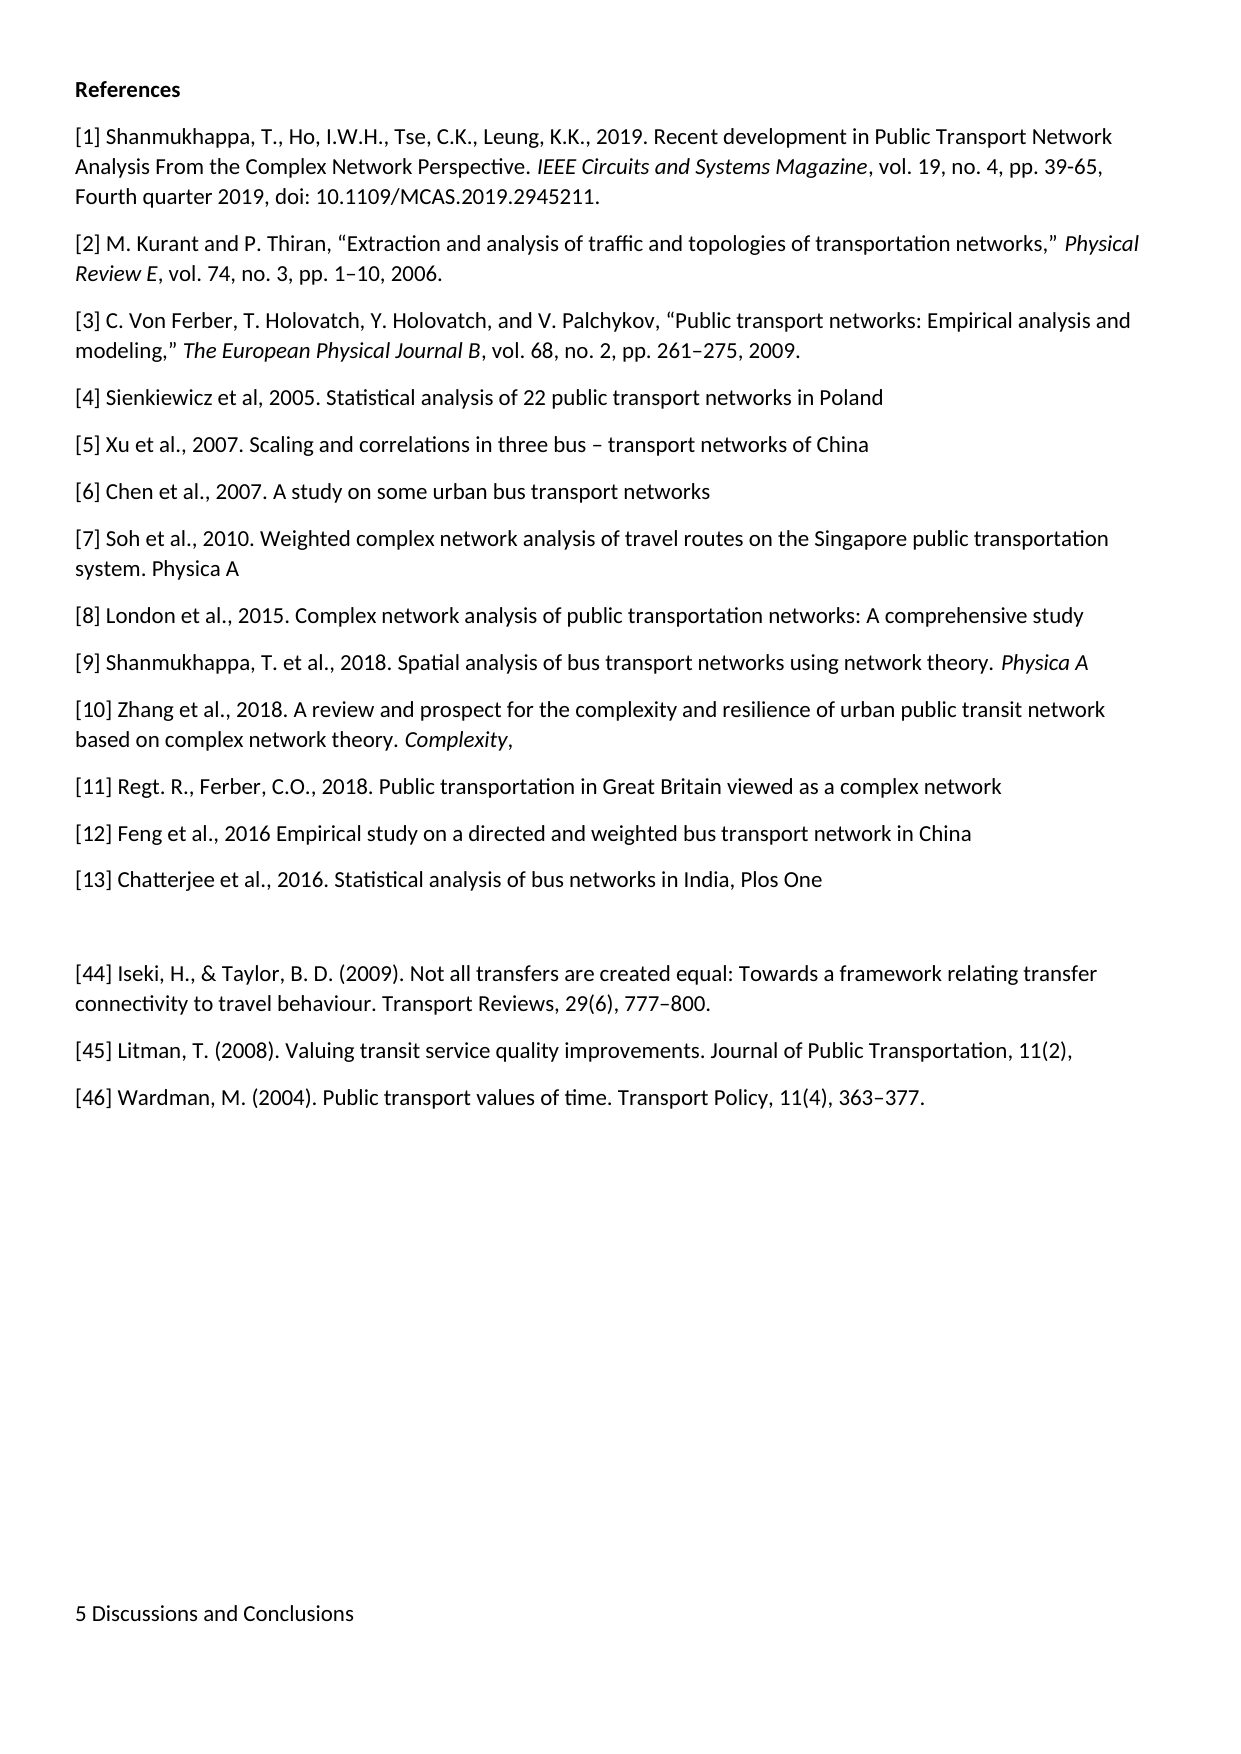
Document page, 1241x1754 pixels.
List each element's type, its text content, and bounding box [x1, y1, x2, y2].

text [44] Iseki, H., & Taylor, B. D. (2009). Not all transfers are created equal: Towards a framework relating transfer connectivity to travel behaviour. Transport Reviews, 29(6), 777–800. [75, 959, 1165, 1018]
text [8] London et al., 2015. Complex network analysis of public transportation networks: A comprehensive study [75, 601, 1165, 629]
text [13] Chatterjee et al., 2016. Statistical analysis of bus networks in India, Plos One [75, 866, 1165, 894]
text References [75, 75, 1165, 103]
text [6] Chen et al., 2007. A study on some urban bus transport networks [75, 477, 1165, 505]
text [1] Shanmukhappa, T., Ho, I.W.H., Tse, C.K., Leung, K.K., 2019. Recent development in Public Transport Network Analysis From the Complex Network Perspective. IEEE Circuits and Systems Magazine, vol. 19, no. 4, pp. 39-65, Fourth quarter 2019, doi: 10.1109/MCAS.2019.2945211. [75, 122, 1165, 210]
text [9] Shanmukhappa, T. et al., 2018. Spatial analysis of bus transport networks using network theory. Physica A [75, 648, 1165, 676]
text [10] Zhang et al., 2018. A review and prospect for the complexity and resilience of urban public transit network based on complex network theory. Complexity, [75, 695, 1165, 753]
text [4] Sienkiewicz et al, 2005. Statistical analysis of 22 public transport networks in Poland [75, 383, 1165, 411]
text [7] Soh et al., 2010. Weighted complex network analysis of travel routes on the Singapore public transportation system. Physica A [75, 524, 1165, 582]
text 5 Discussions and Conclusions [75, 1599, 1165, 1627]
text [11] Regt. R., Ferber, C.O., 2018. Public transportation in Great Britain viewed as a complex network [75, 772, 1165, 800]
text [12] Feng et al., 2016 Empirical study on a directed and weighted bus transport network in China [75, 819, 1165, 847]
text [3] C. Von Ferber, T. Holovatch, Y. Holovatch, and V. Palchykov, “Public transport networks: Empirical analysis and modeling,” The European Physical Journal B, vol. 68, no. 2, pp. 261–275, 2009. [75, 306, 1165, 364]
text [5] Xu et al., 2007. Scaling and correlations in three bus – transport networks of China [75, 430, 1165, 458]
text [46] Wardman, M. (2004). Public transport values of time. Transport Policy, 11(4), 363–377. [75, 1083, 1165, 1111]
text [45] Litman, T. (2008). Valuing transit service quality improvements. Journal of Public Transportation, 11(2), [75, 1036, 1165, 1064]
text [2] M. Kurant and P. Thiran, “Extraction and analysis of traffic and topologies of transportation networks,” Physical Review E, vol. 74, no. 3, pp. 1–10, 2006. [75, 229, 1165, 287]
